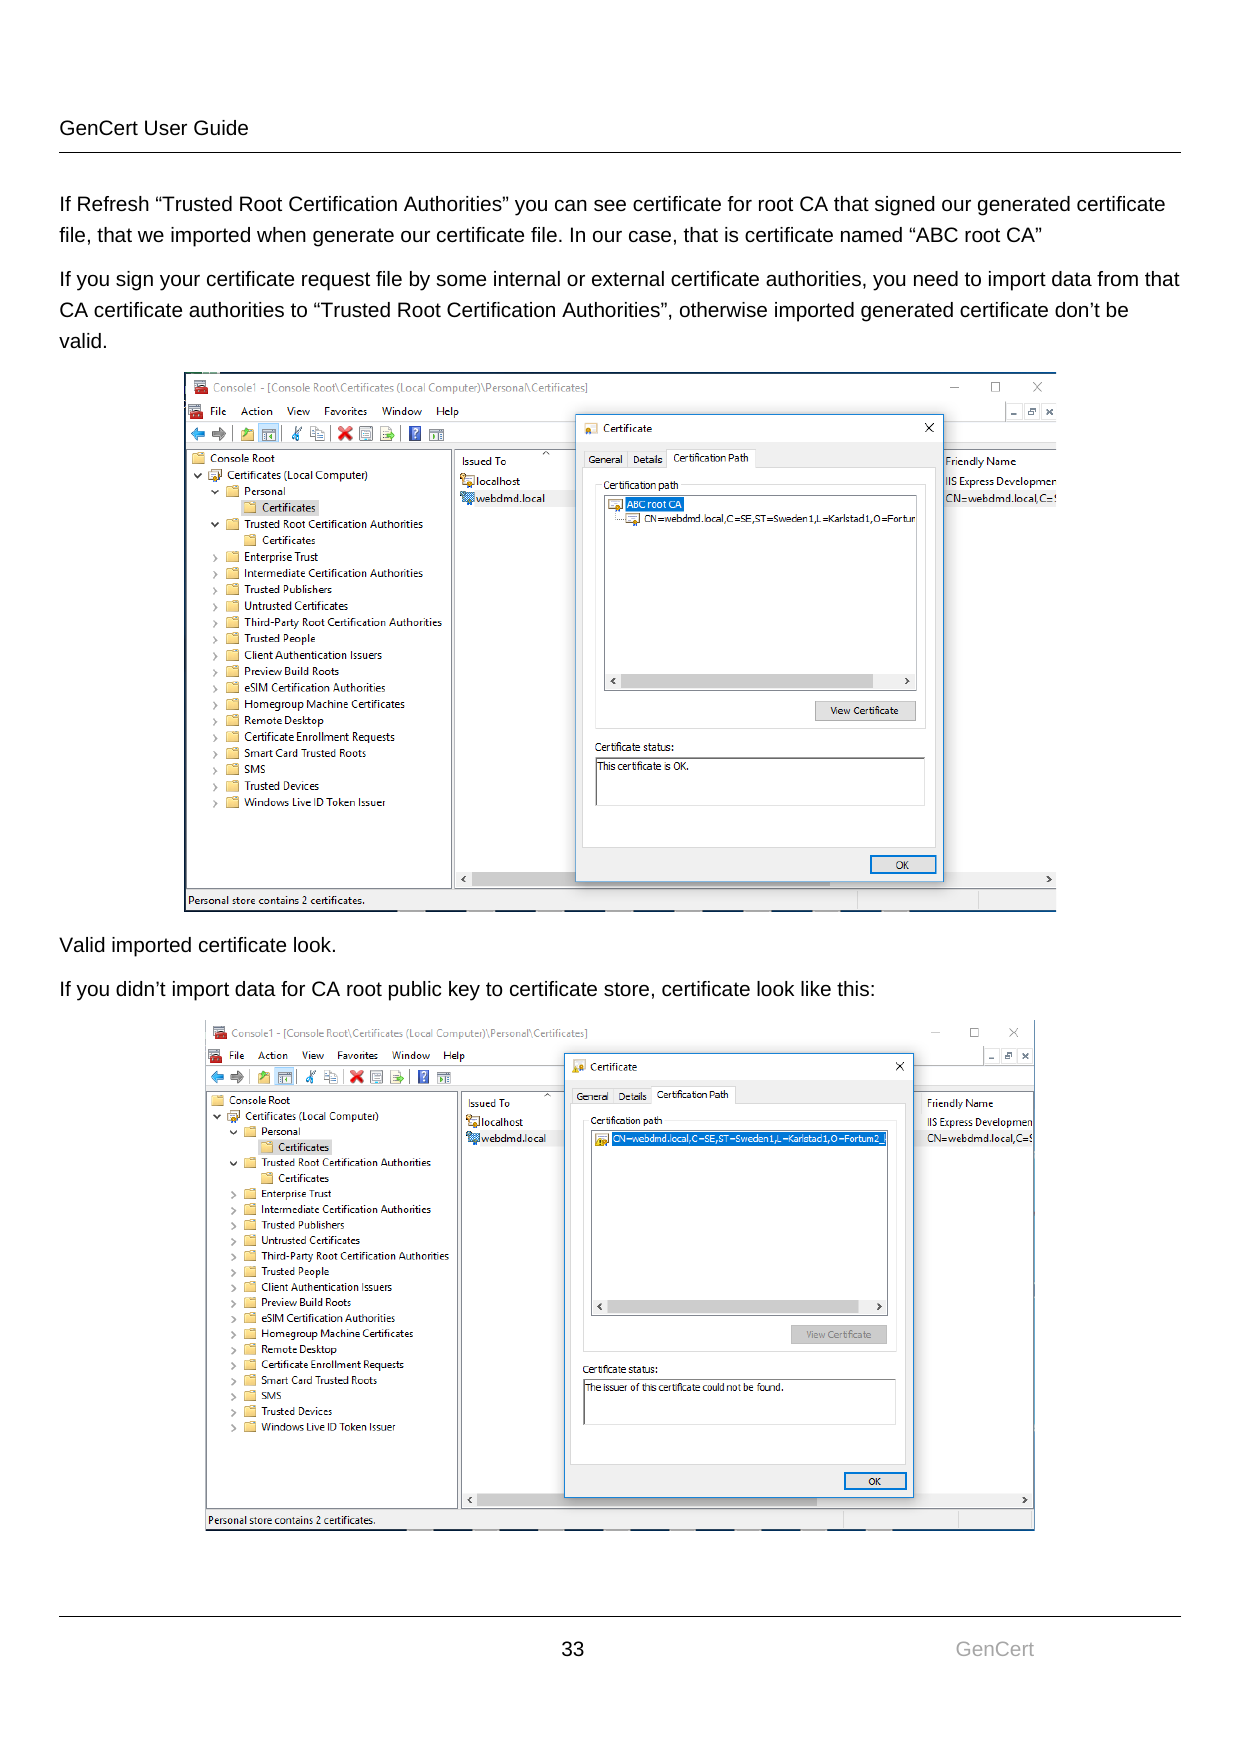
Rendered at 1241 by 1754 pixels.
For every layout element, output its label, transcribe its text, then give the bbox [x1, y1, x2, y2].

picture [184, 372, 1057, 912]
picture [205, 1020, 1035, 1531]
text If you didn’t import data for CA root public key to certificate store, certificate look like this: [59, 977, 1181, 1001]
text If Refresh “Trusted Root Certification Authorities” you can see certificate for root CA that signed our generated certificate file, that we imported when generate our certificate file. In our case, that is certificate named “ABC root CA” [59, 192, 1181, 247]
text Valid imported certificate look. [59, 933, 1181, 957]
text If you sign your certificate request file by some internal or external certificate authorities, you need to import data from that CA certificate authorities to “Trusted Root Certification Authorities”, otherwise imported generated certificate don’t be valid. [59, 267, 1181, 353]
